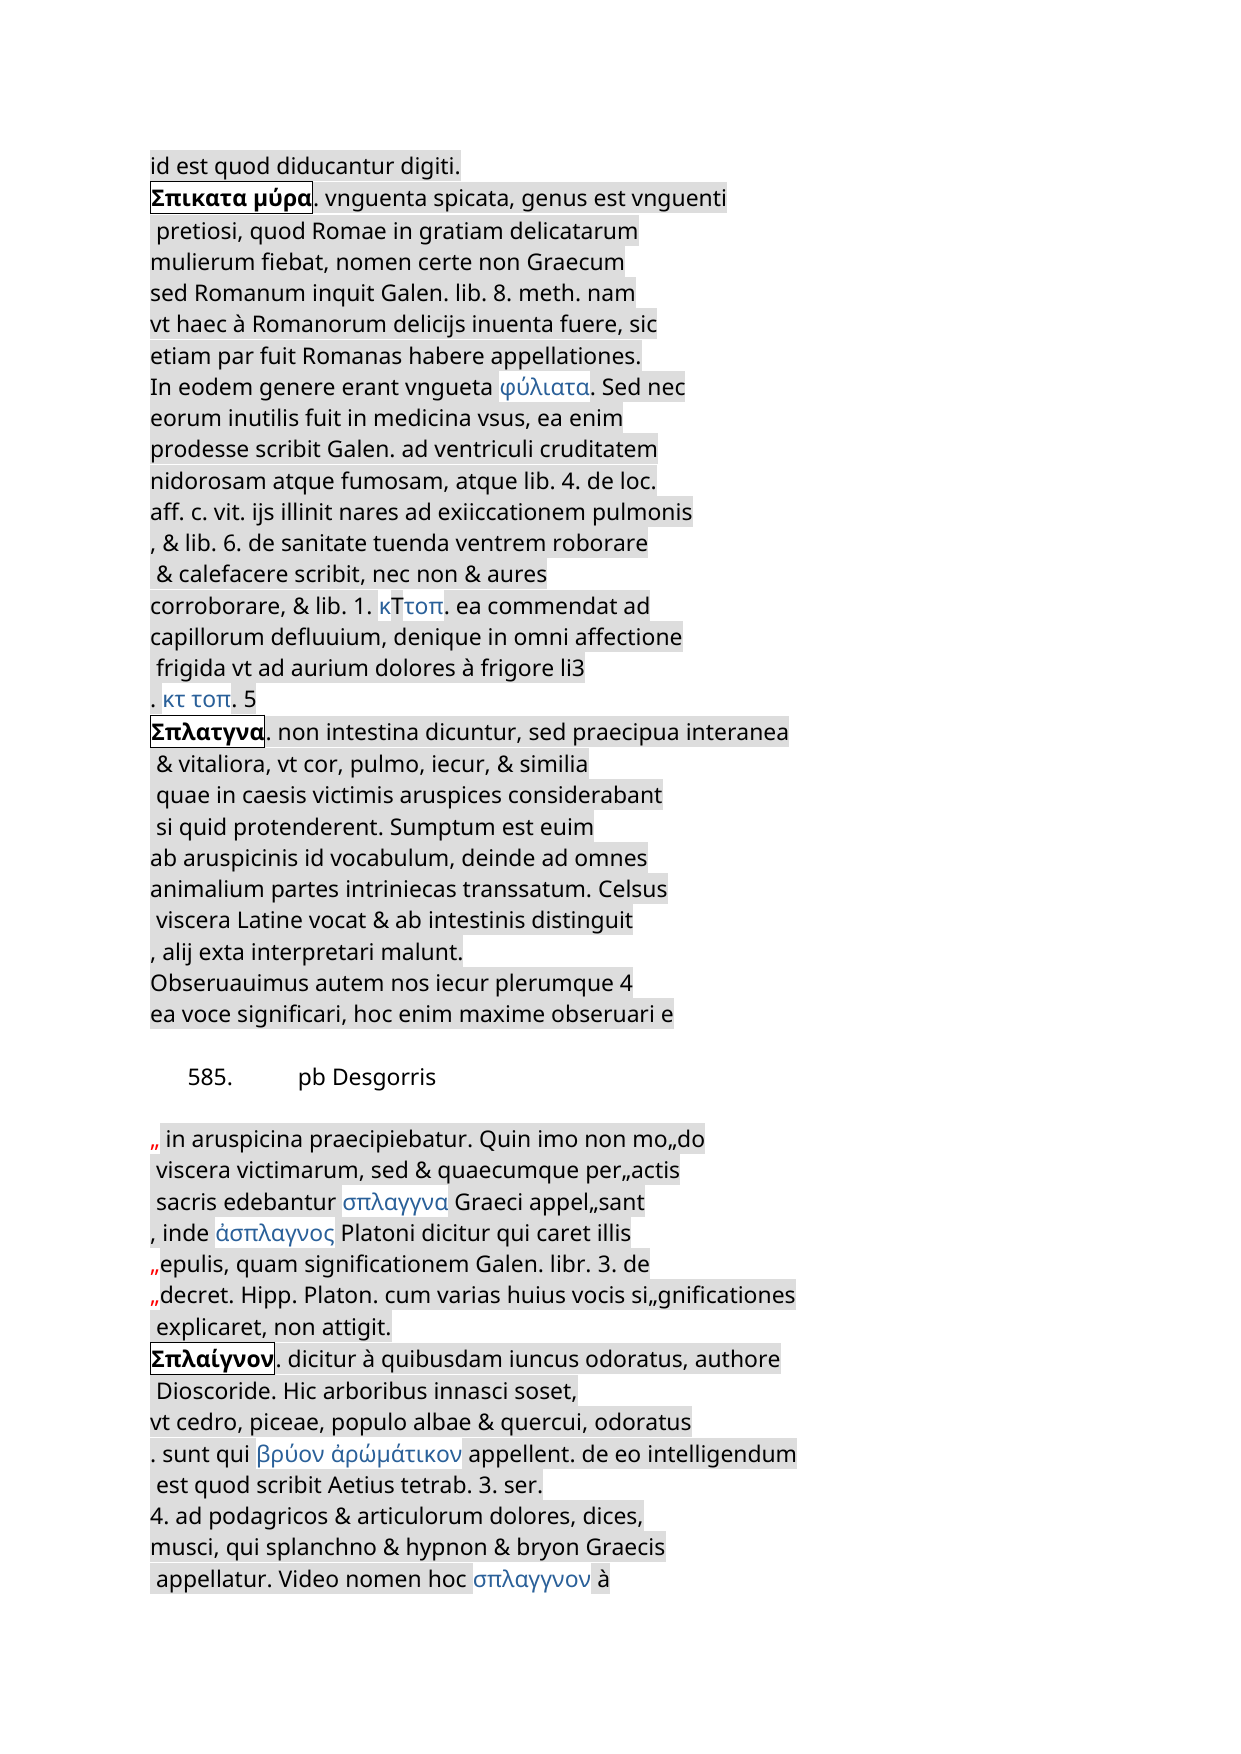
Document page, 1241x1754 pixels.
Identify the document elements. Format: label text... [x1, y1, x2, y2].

text pb Desgorris [187, 1060, 1090, 1092]
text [150, 150, 1090, 1060]
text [150, 1092, 1090, 1594]
